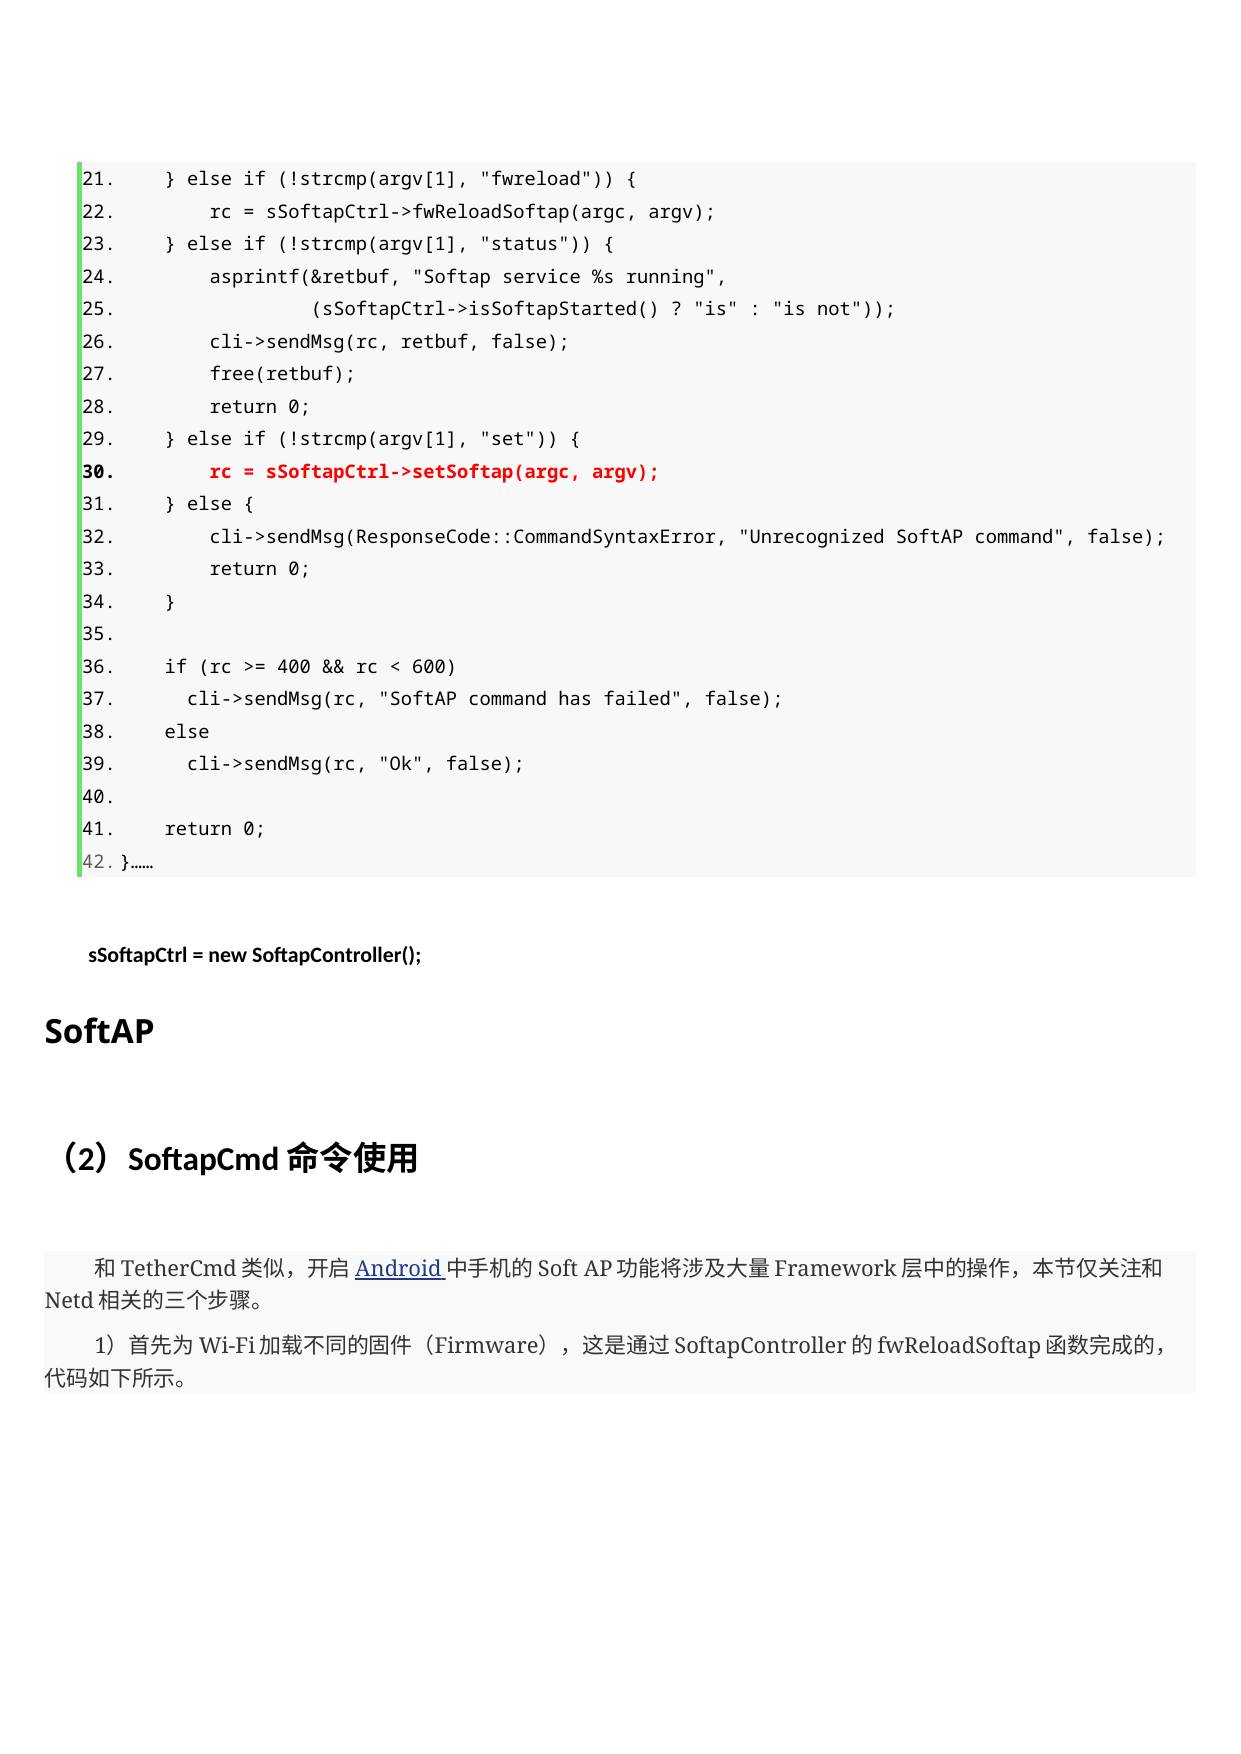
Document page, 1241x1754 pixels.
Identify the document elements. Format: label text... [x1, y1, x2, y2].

text 1）首先为Wi-Fi加载不同的固件（Firmware），这是通过SoftapController的fwReloadSoftap函数完成的，代码如下所示。 [44, 1328, 1196, 1393]
subtitle （2）SoftapCmd命令使用 [44, 1123, 1196, 1188]
list if (rc >= 400 && rc < 600) [82, 649, 1196, 682]
list cli->sendMsg(rc, "SoftAP command has failed", false); [82, 682, 1196, 714]
list cli->sendMsg(rc, retbuf, false); [82, 324, 1196, 357]
list (sSoftapCtrl->isSoftapStarted() ? "is" : "is not")); [82, 292, 1196, 324]
list return 0; [82, 389, 1196, 422]
list } [82, 584, 1196, 617]
list else [82, 714, 1196, 747]
subtitle SoftAP [44, 998, 1196, 1063]
list cli->sendMsg(ResponseCode::CommandSyntaxError, "Unrecognized SoftAP command", false); [82, 519, 1196, 552]
list rc = sSoftapCtrl->fwReloadSoftap(argc, argv); [82, 194, 1196, 227]
text 和TetherCmd类似，开启Android中手机的Soft AP功能将涉及大量Framework层中的操作，本节仅关注和Netd相关的三个步骤。 [44, 1251, 1196, 1316]
list free(retbuf); [82, 357, 1196, 389]
text sSoftapCtrl = new SoftapController(); [44, 939, 1196, 971]
list } else if (!strcmp(argv[1], "set")) { [82, 422, 1196, 454]
list } else if (!strcmp(argv[1], "status")) { [82, 227, 1196, 259]
list return 0; [82, 812, 1196, 844]
list asprintf(&retbuf, "Softap service %s running", [82, 259, 1196, 292]
list cli->sendMsg(rc, "Ok", false); [82, 747, 1196, 779]
list }…… [82, 844, 1196, 877]
list } else { [82, 487, 1196, 519]
list return 0; [82, 552, 1196, 584]
list } else if (!strcmp(argv[1], "fwreload")) { [82, 162, 1196, 194]
list rc = sSoftapCtrl->setSoftap(argc, argv); [82, 454, 1196, 487]
